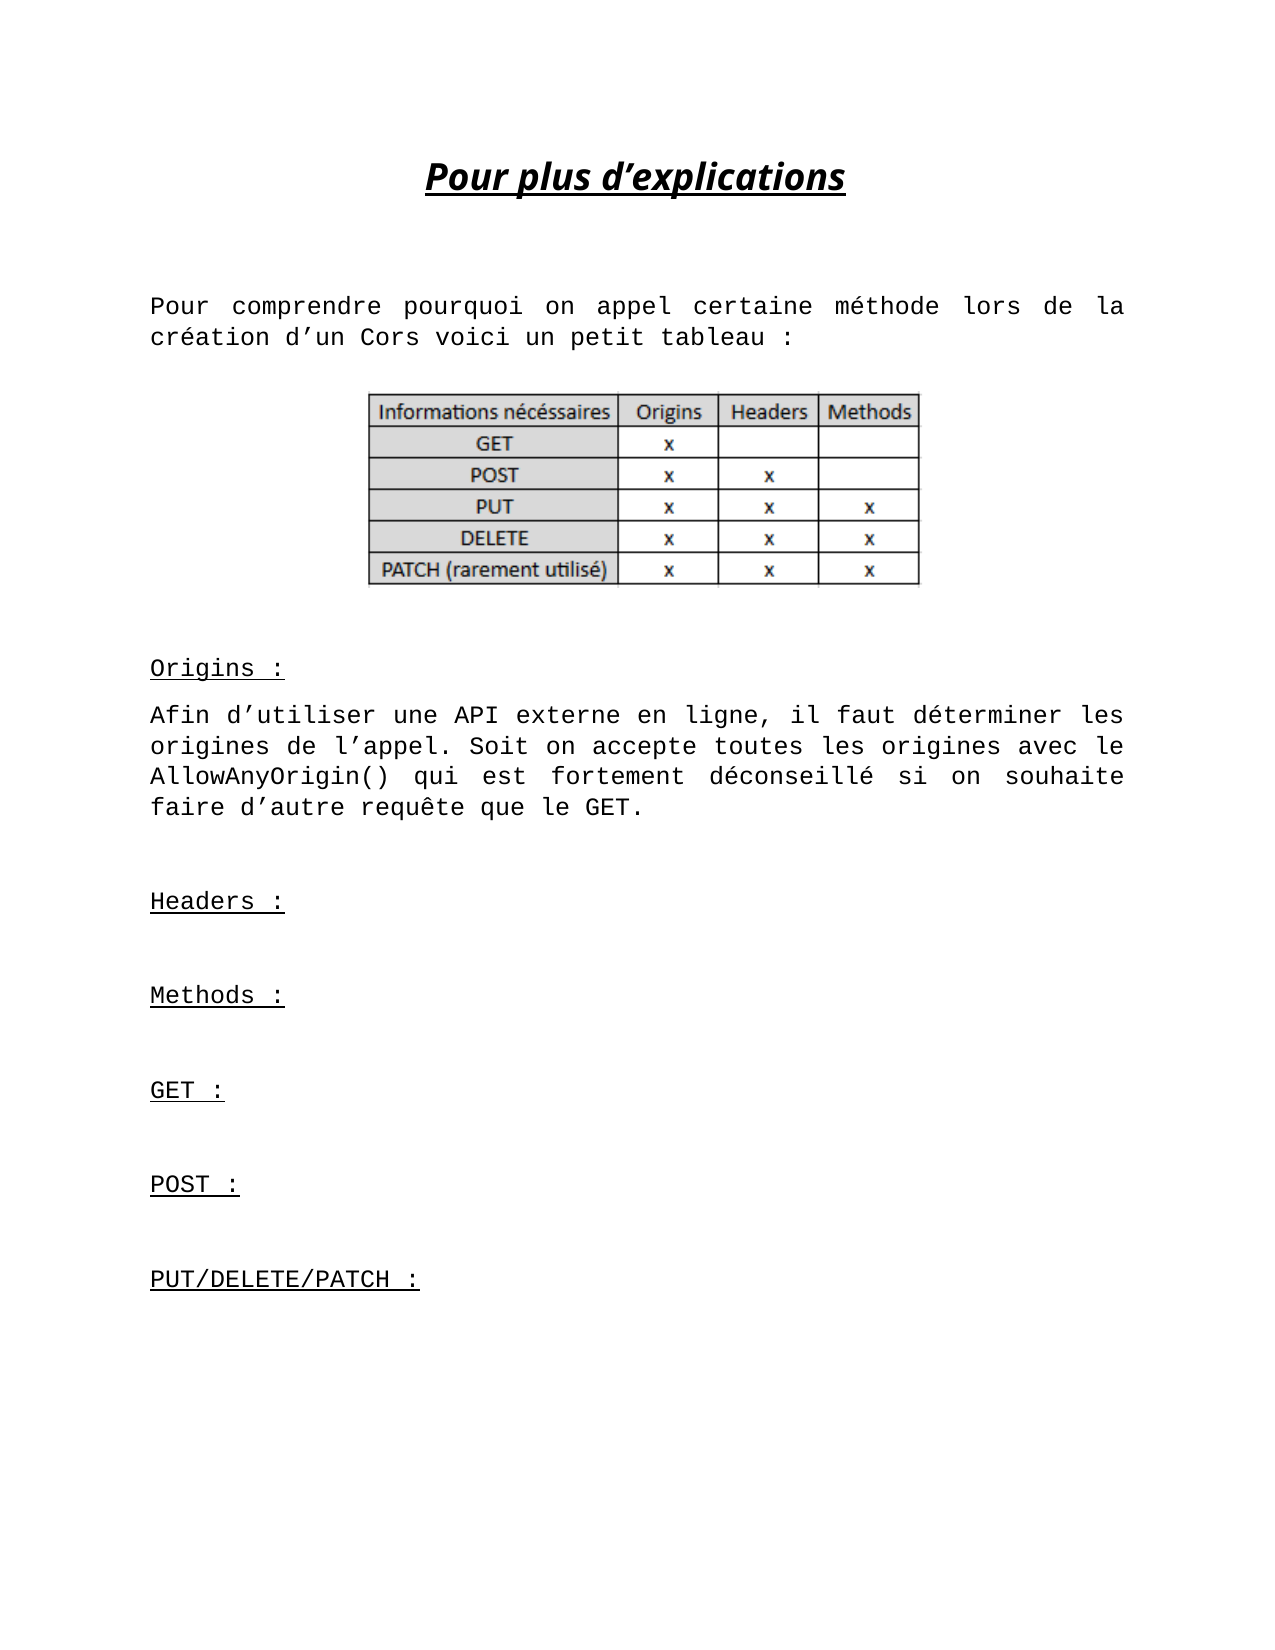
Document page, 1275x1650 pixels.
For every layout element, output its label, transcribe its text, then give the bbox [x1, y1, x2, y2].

text POST : [150, 1172, 1125, 1200]
text Pour comprendre pourquoi on appel certaine méthode lors de la création d’un Cors voici un petit tableau : [150, 293, 1125, 352]
text Afin d’utiliser une API externe en ligne, il faut déterminer les origines de l’appel. Soit on accepte toutes les origines avec le AllowAnyOrigin() qui est fortement déconseillé si on souhaite faire d’autre requête que le GET. [150, 703, 1125, 823]
text Methods : [150, 983, 1125, 1011]
text Headers : [150, 889, 1125, 917]
text GET : [150, 1077, 1125, 1106]
text Pour plus d’explications [150, 150, 1125, 201]
text Origins : [150, 656, 1125, 684]
text PUT/DELETE/PATCH : [150, 1266, 1125, 1294]
picture [367, 391, 923, 588]
